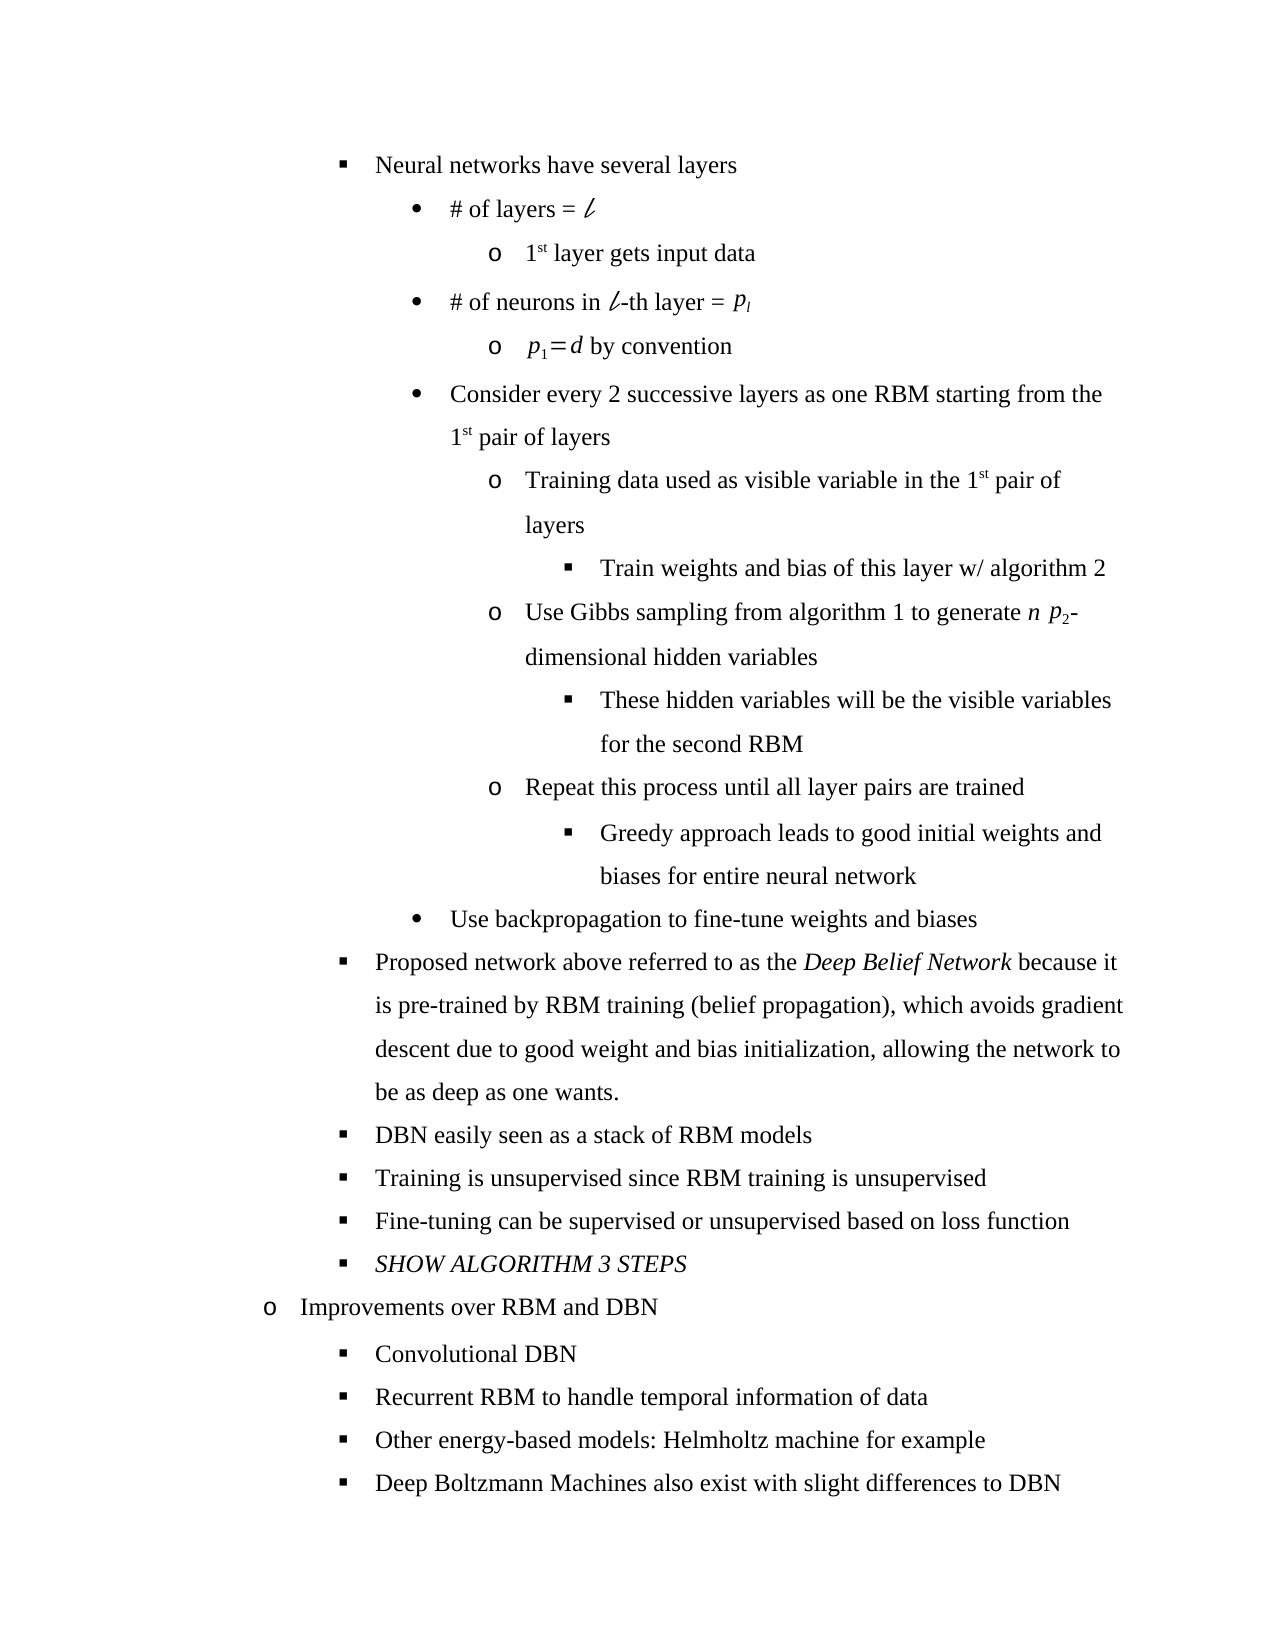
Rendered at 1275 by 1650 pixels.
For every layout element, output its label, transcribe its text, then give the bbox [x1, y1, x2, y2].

list # of neurons in 𝓁-th layer = [412, 285, 1125, 316]
list DBN easily seen as a stack of RBM models [337, 1120, 1125, 1149]
list Training data used as visible variable in the 1st pair of layers [487, 465, 1125, 539]
list Use Gibbs sampling from algorithm 1 to generate n -dimensional hidden variables [487, 597, 1125, 671]
list 1st layer gets input data [487, 238, 1125, 269]
list Repeat this process until all layer pairs are trained [487, 772, 1125, 803]
list Improvements over RBM and DBN [262, 1292, 1125, 1323]
list Greedy approach leads to good initial weights and biases for entire neural network [562, 818, 1125, 890]
list Proposed network above referred to as the Deep Belief Network because it is pre-trained by RBM training (belief propagation), which avoids gradient descent due to good weight and bias initialization, allowing the network to be as deep as one wants. [337, 947, 1125, 1106]
list Other energy-based models: Helmholtz machine for example [337, 1425, 1125, 1454]
list Deep Boltzmann Machines also exist with slight differences to DBN [337, 1468, 1125, 1497]
list Training is unsupervised since RBM training is unsupervised [337, 1163, 1125, 1192]
list Use backpropagation to fine-tune weights and biases [412, 904, 1125, 933]
list Neural networks have several layers [337, 150, 1125, 179]
list SHOW ALGORITHM 3 STEPS [337, 1249, 1125, 1278]
list Convolutional DBN [337, 1339, 1125, 1367]
list Recurrent RBM to handle temporal information of data [337, 1382, 1125, 1411]
list These hidden variables will be the visible variables for the second RBM [562, 686, 1125, 757]
list Consider every 2 successive layers as one RBM starting from the 1st pair of layers [412, 379, 1125, 451]
list # of layers = 𝓁 [412, 193, 1125, 223]
list Train weights and bias of this layer w/ algorithm 2 [562, 553, 1125, 582]
list by convention [487, 331, 1125, 363]
list Fine-tuning can be supervised or unsupervised based on loss function [337, 1206, 1125, 1235]
